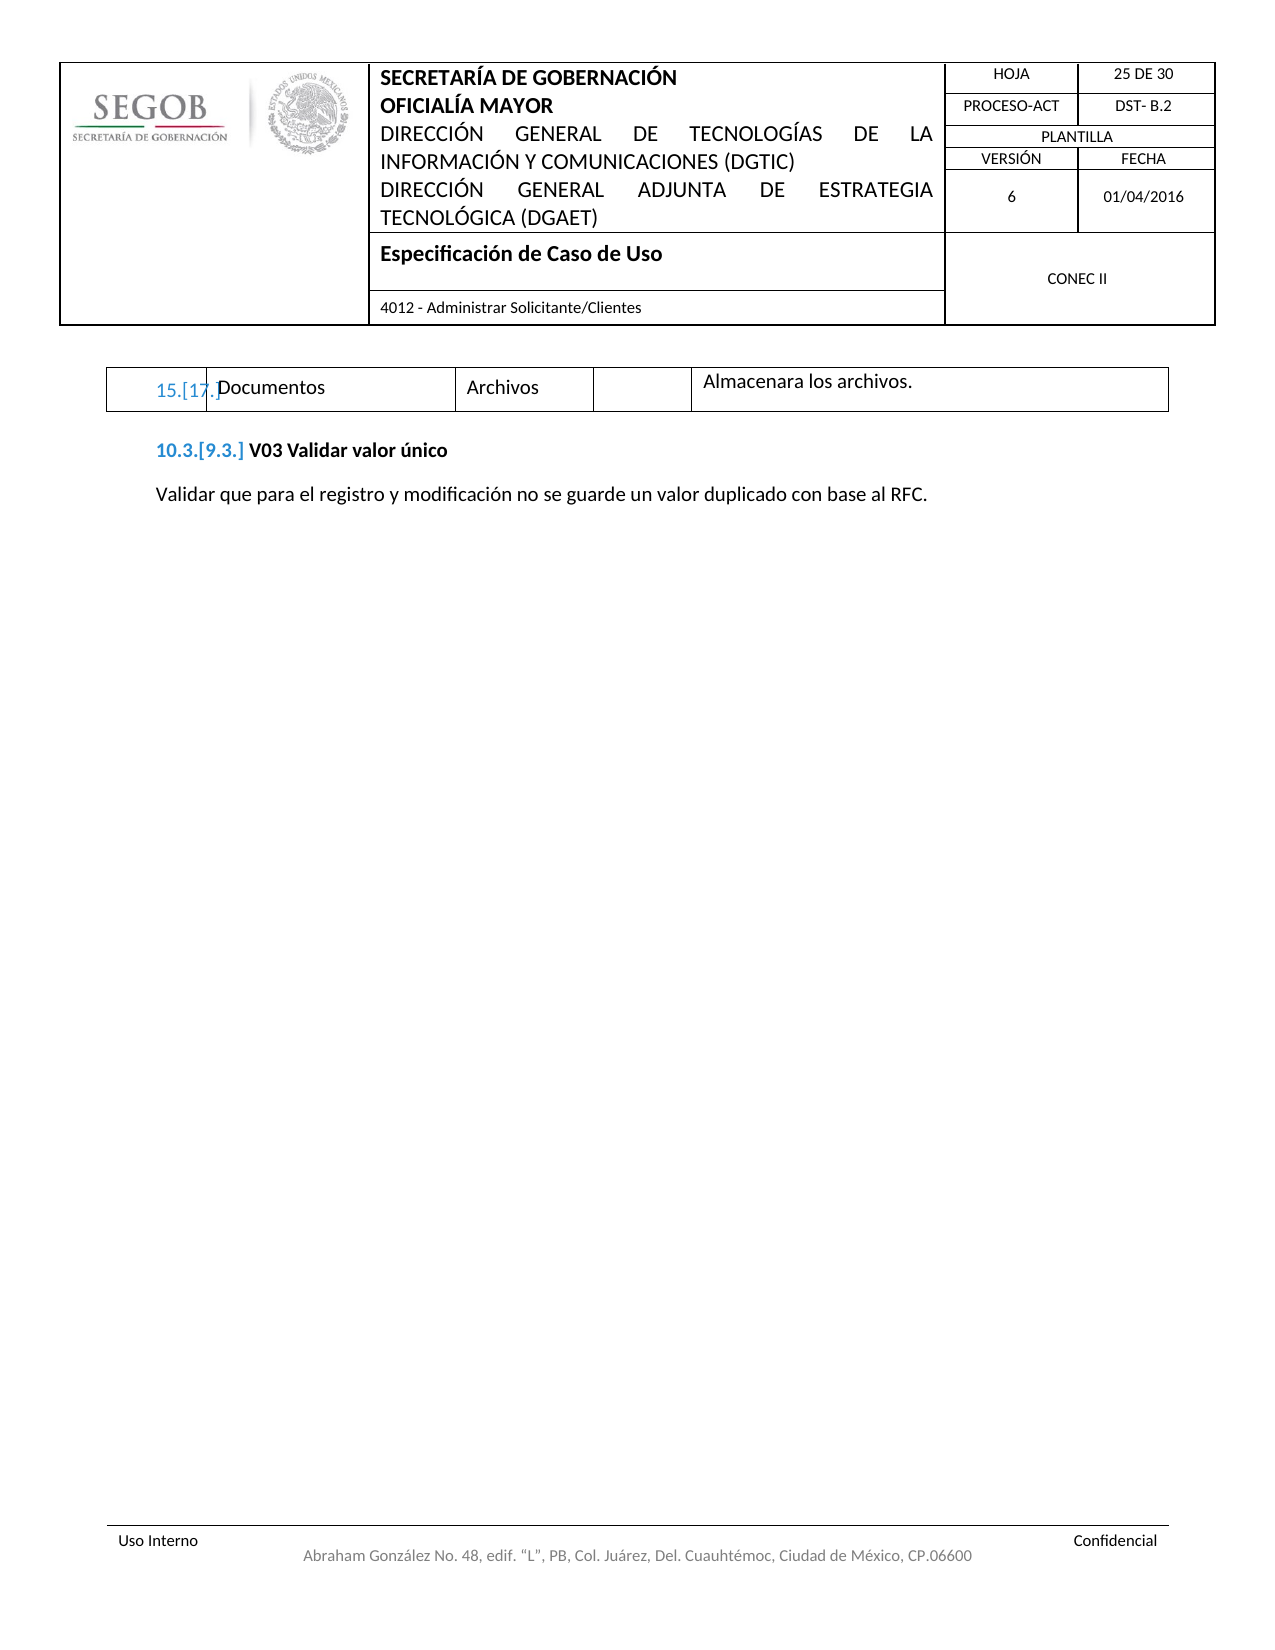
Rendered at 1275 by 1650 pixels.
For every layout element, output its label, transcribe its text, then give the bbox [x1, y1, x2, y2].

list V03 Validar valor único [156, 437, 1157, 462]
table_cell [107, 368, 206, 411]
table_cell [594, 368, 691, 411]
picture [72, 71, 353, 175]
table_cell Almacenara los archivos. [692, 368, 1168, 411]
text Validar que para el registro y modificación no se guarde un valor duplicado con base al RFC. [156, 481, 1157, 507]
table_cell Documentos [207, 368, 455, 411]
table_cell Archivos [456, 368, 593, 411]
